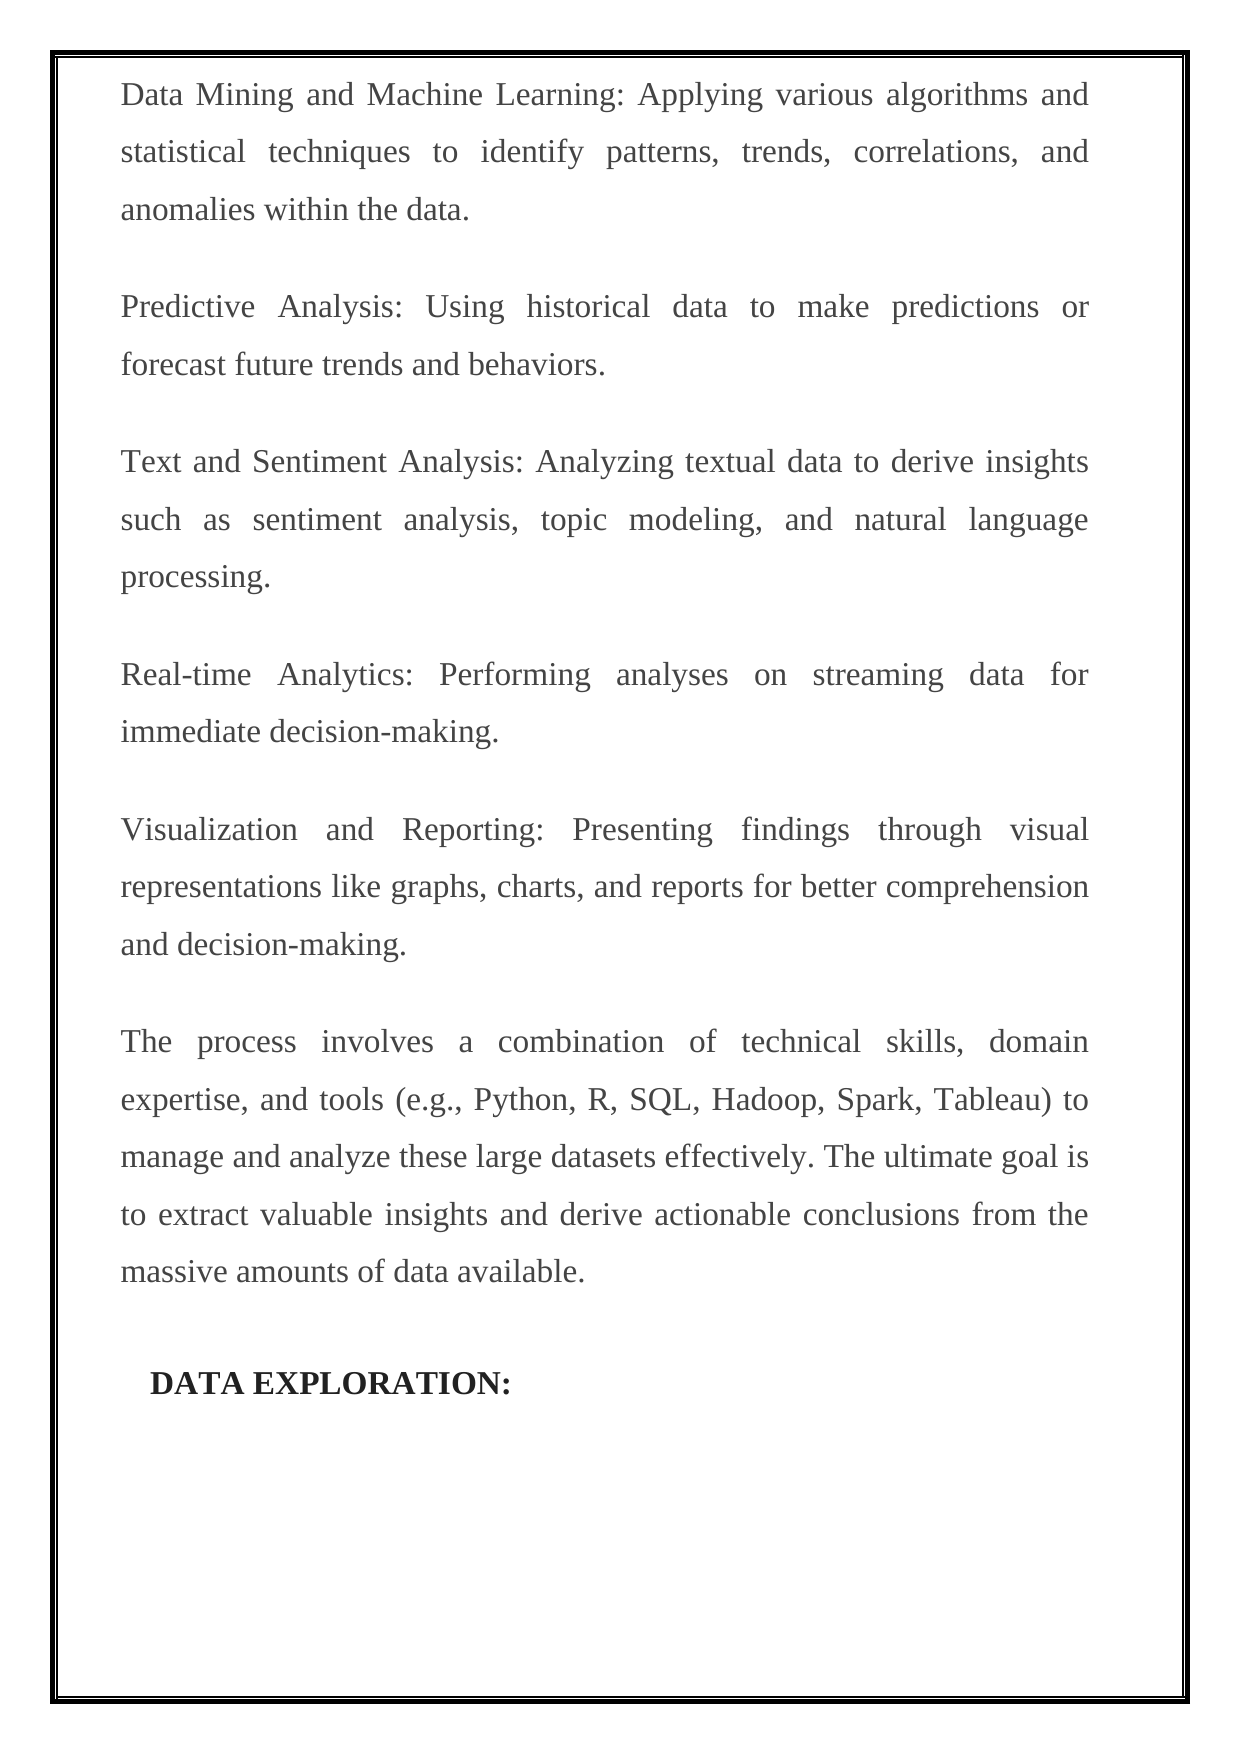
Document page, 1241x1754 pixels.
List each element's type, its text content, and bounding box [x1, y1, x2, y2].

text Text and Sentiment Analysis: Analyzing textual data to derive insights such as sentiment analysis, topic modeling, and natural language processing. [120, 441, 1090, 595]
text Data Mining and Machine Learning: Applying various algorithms and statistical techniques to identify patterns, trends, correlations, and anomalies within the data. [120, 74, 1090, 227]
text Visualization and Reporting: Presenting findings through visual representations like graphs, charts, and reports for better comprehension and decision-making. [120, 809, 1090, 962]
text Predictive Analysis: Using historical data to make predictions or forecast future trends and behaviors. [120, 286, 1090, 382]
text Real-time Analytics: Performing analyses on streaming data for immediate decision-making. [120, 654, 1090, 750]
text The process involves a combination of technical skills, domain expertise, and tools (e.g., Python, R, SQL, Hadoop, Spark, Tableau) to manage and analyze these large datasets effectively. The ultimate goal is to extract valuable insights and derive actionable conclusions from the massive amounts of data available. [120, 1021, 1090, 1290]
text DATA EXPLORATION: [150, 1363, 1090, 1402]
